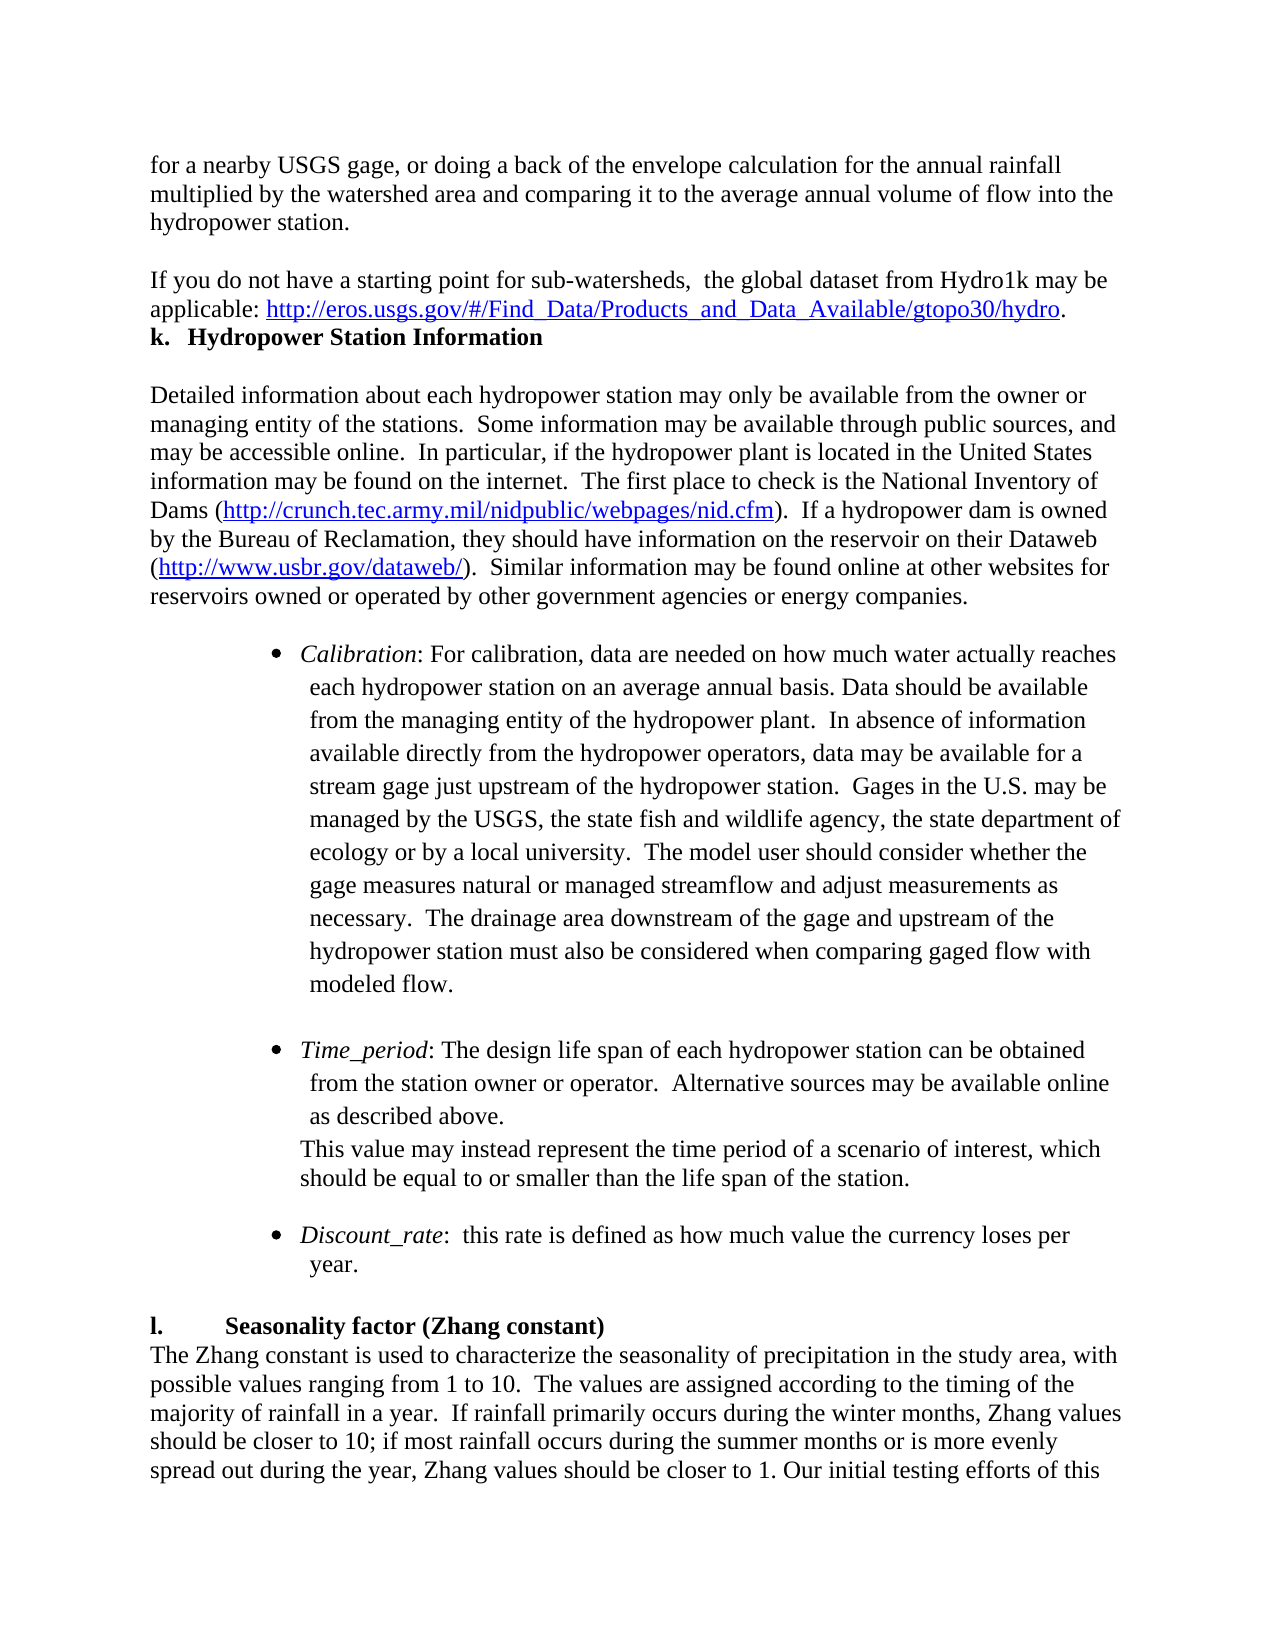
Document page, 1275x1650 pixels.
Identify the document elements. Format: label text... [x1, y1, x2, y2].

list Discount_rate: this rate is defined as how much value the currency loses per year. [272, 1220, 1125, 1278]
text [150, 1340, 1125, 1484]
list Calibration: For calibration, data are needed on how much water actually reaches each hydropower station on an average annual basis. Data should be available from the managing entity of the hydropower plant. In absence of information available directly from the hydropower operators, data may be available for a stream gage just upstream of the hydropower station. Gages in the U.S. may be managed by the USGS, the state fish and wildlife agency, the state department of ecology or by a local university. The model user should consider whether the gage measures natural or managed streamflow and adjust measurements as necessary. The drainage area downstream of the gage and upstream of the hydropower station must also be considered when comparing gaged flow with modeled flow. [272, 639, 1125, 998]
list Hydropower Station Information [150, 322, 1125, 351]
text l. Seasonality factor (Zhang constant) [150, 1311, 1125, 1340]
text Detailed information about each hydropower station may only be available from the owner or managing entity of the stations. Some information may be available through public sources, and may be accessible online. In particular, if the hydropower plant is located in the United States information may be found on the internet. The first place to check is the National Inventory of Dams (http://crunch.tec.army.mil/nidpublic/webpages/nid.cfm). If a hydropower dam is owned by the Bureau of Reclamation, they should have information on the reservoir on their Dataweb (http://www.usbr.gov/dataweb/). Similar information may be found online at other websites for reservoirs owned or operated by other government agencies or energy companies. [150, 380, 1125, 610]
list Time_period: The design life span of each hydropower station can be obtained from the station owner or operator. Alternative sources may be available online as described above. [272, 1035, 1125, 1130]
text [150, 150, 1125, 236]
text This value may instead represent the time period of a scenario of interest, which should be equal to or smaller than the life span of the station. [300, 1134, 1125, 1192]
text If you do not have a starting point for sub-watersheds, the global dataset from Hydro1k may be applicable: http://eros.usgs.gov/#/Find_Data/Products_and_Data_Available/gtopo30/hydro. [150, 265, 1125, 322]
